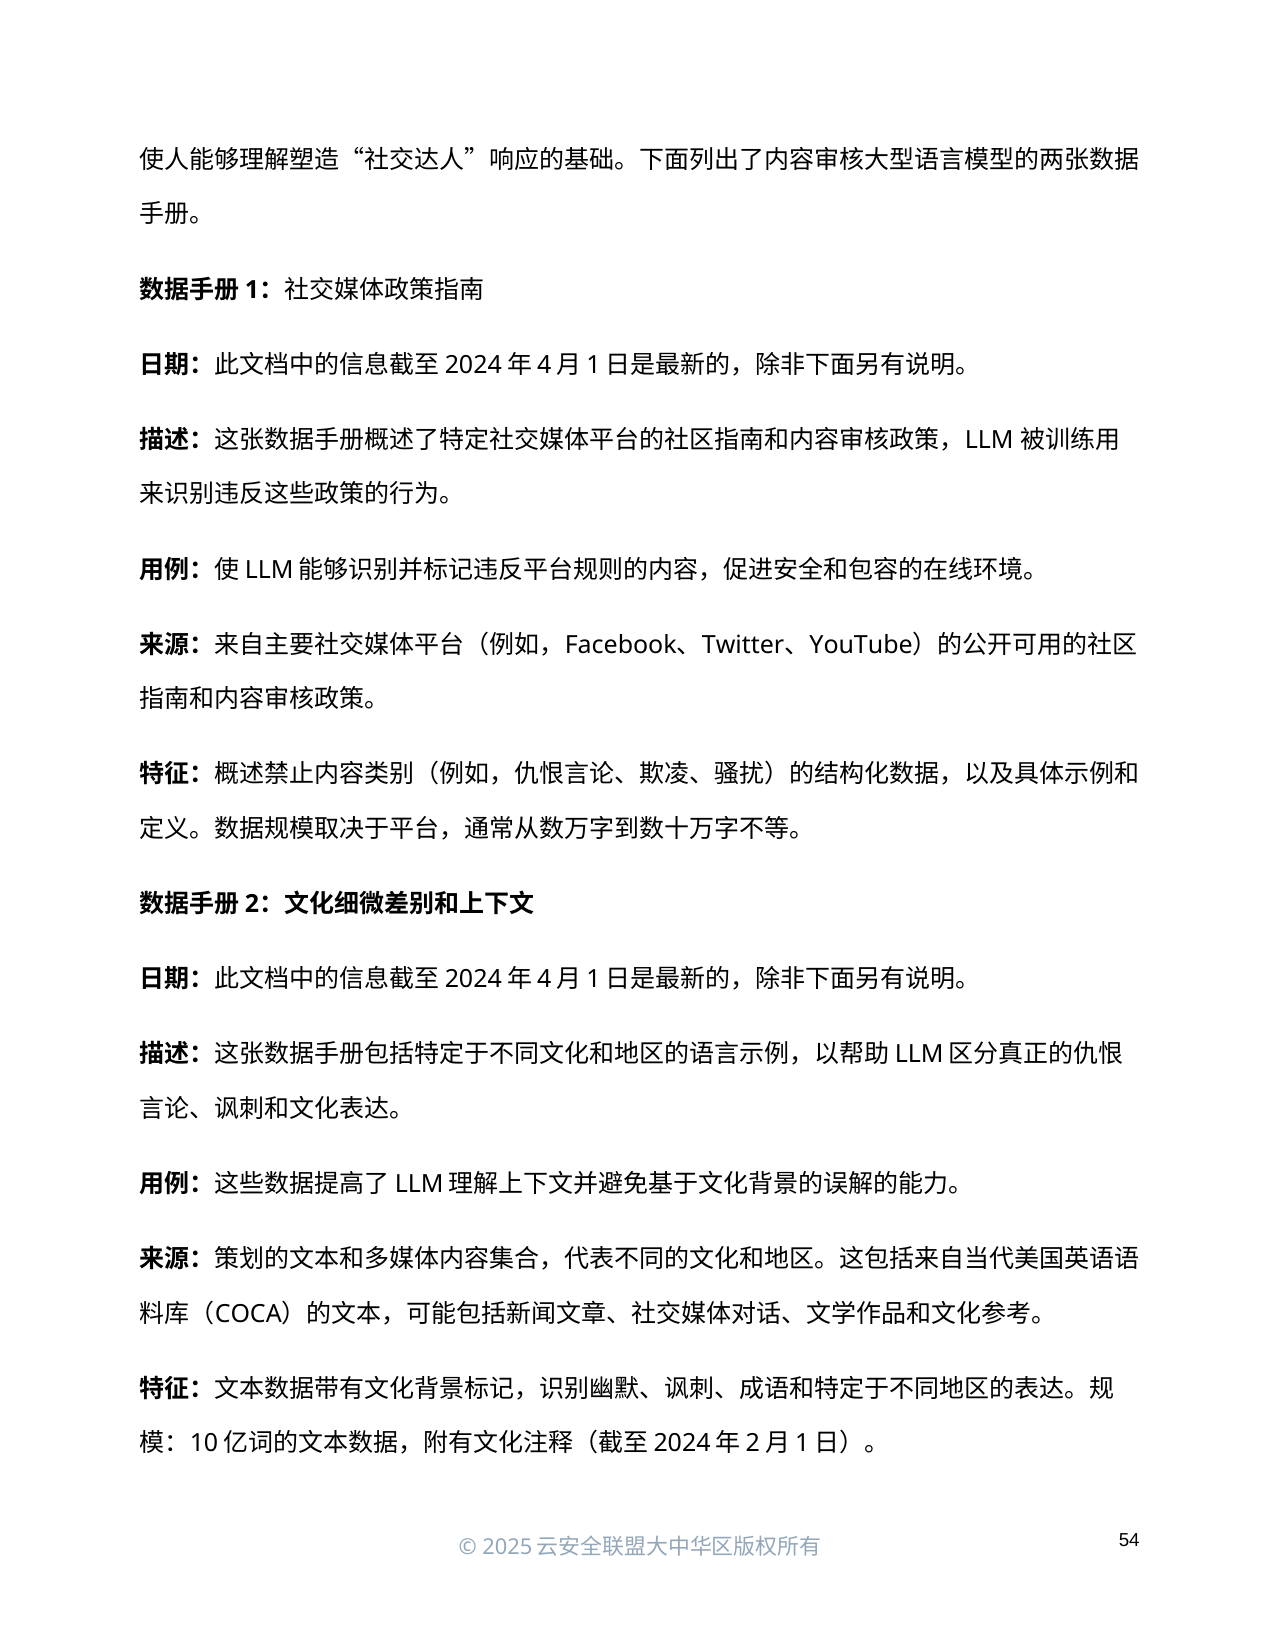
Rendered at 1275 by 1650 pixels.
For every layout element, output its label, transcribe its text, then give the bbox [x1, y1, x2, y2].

text 用例：使LLM能够识别并标记违反平台规则的内容，促进安全和包容的在线环境。 [139, 549, 1139, 585]
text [139, 139, 1139, 230]
text 特征：概述禁止内容类别（例如，仇恨言论、欺凌、骚扰）的结构化数据，以及具体示例和定义。数据规模取决于平台，通常从数万字到数十万字不等。 [139, 754, 1139, 844]
text 特征：文本数据带有文化背景标记，识别幽默、讽刺、成语和特定于不同地区的表达。规模：10亿词的文本数据，附有文化注释（截至2024年2月1日）。 [139, 1368, 1139, 1459]
text 用例：这些数据提高了LLM理解上下文并避免基于文化背景的误解的能力。 [139, 1163, 1139, 1200]
text 描述：这张数据手册包括特定于不同文化和地区的语言示例，以帮助LLM区分真正的仇恨言论、讽刺和文化表达。 [139, 1034, 1139, 1124]
text 来源：来自主要社交媒体平台（例如，Facebook、Twitter、YouTube）的公开可用的社区指南和内容审核政策。 [139, 624, 1139, 715]
text 数据手册2：文化细微差别和上下文 [139, 883, 1139, 920]
text 描述：这张数据手册概述了特定社交媒体平台的社区指南和内容审核政策，LLM 被训练用来识别违反这些政策的行为。 [139, 419, 1139, 510]
text 日期：此文档中的信息截至2024年4月1日是最新的，除非下面另有说明。 [139, 344, 1139, 381]
text 日期：此文档中的信息截至2024年4月1日是最新的，除非下面另有说明。 [139, 959, 1139, 995]
text 来源：策划的文本和多媒体内容集合，代表不同的文化和地区。这包括来自当代美国英语语料库（COCA）的文本，可能包括新闻文章、社交媒体对话、文学作品和文化参考。 [139, 1239, 1139, 1329]
text 数据手册1：社交媒体政策指南 [139, 269, 1139, 305]
